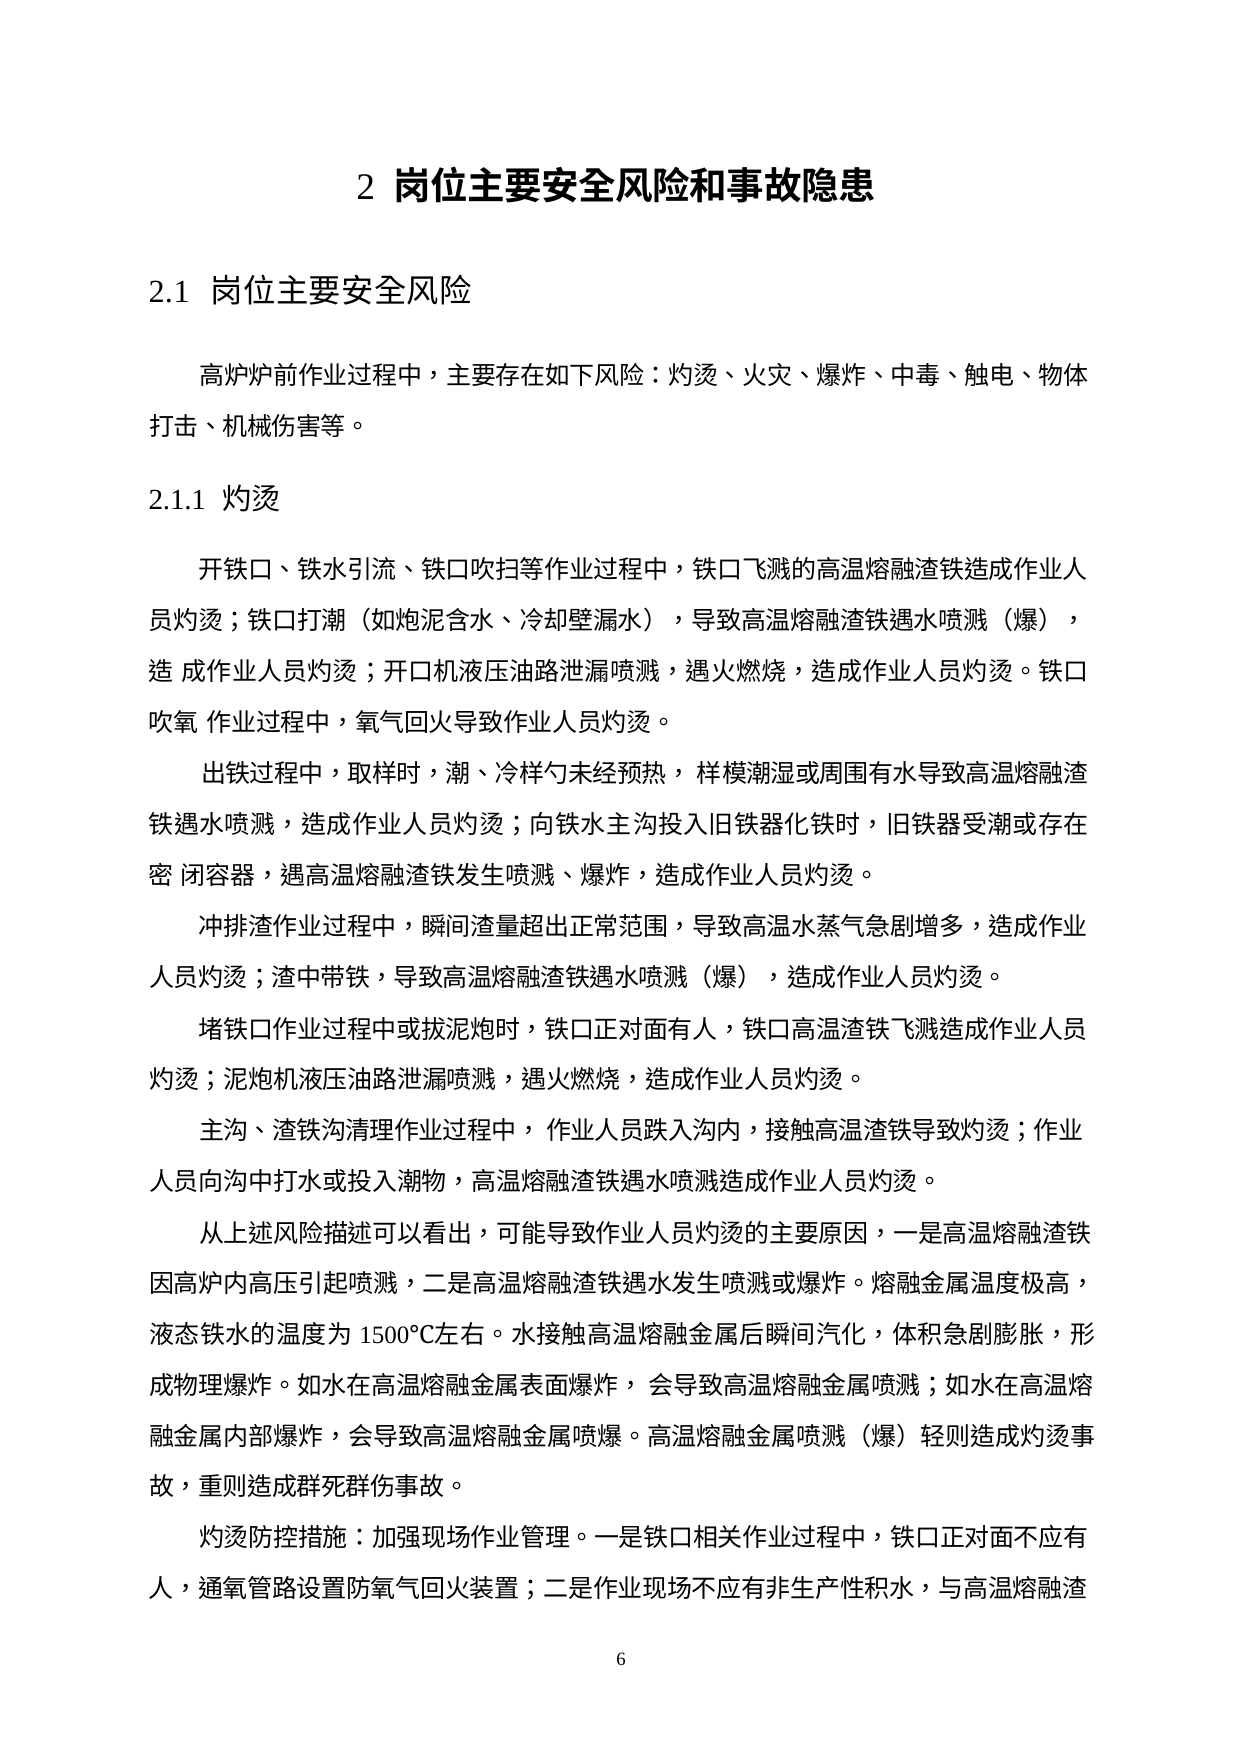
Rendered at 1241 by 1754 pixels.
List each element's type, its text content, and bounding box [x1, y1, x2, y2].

text 冲排渣作业过程中，瞬间渣量超出正常范围，导致高温水蒸气急剧增多，造成作业 人员灼烫；渣中带铁，导致高温熔融渣铁遇水喷溅（爆），造成作业人员灼烫。 [149, 909, 1089, 994]
text 主沟、渣铁沟清理作业过程中， 作业人员跌入沟内，接触高温渣铁导致灼烫；作业 人员向沟中打水或投入潮物，高温熔融渣铁遇水喷溅造成作业人员灼烫。 [149, 1113, 1089, 1198]
text 出铁过程中，取样时，潮、冷样勺未经预热， 样模潮湿或周围有水导致高温熔融渣 铁遇水喷溅，造成作业人员灼烫；向铁水主沟投入旧铁器化铁时，旧铁器受潮或存在密 闭容器，遇高温熔融渣铁发生喷溅、爆炸，造成作业人员灼烫。 [148, 756, 1089, 892]
text 2.1.1 灼烫 [148, 478, 1095, 517]
text 从上述风险描述可以看出，可能导致作业人员灼烫的主要原因，一是高温熔融渣铁 因高炉内高压引起喷溅，二是高温熔融渣铁遇水发生喷溅或爆炸。熔融金属温度极高， 液态铁水的温度为 1500℃左右。水接触高温熔融金属后瞬间汽化，体积急剧膨胀，形 成物理爆炸。如水在高温熔融金属表面爆炸， 会导致高温熔融金属喷溅；如水在高温熔 融金属内部爆炸，会导致高温熔融金属喷爆。高温熔融金属喷溅（爆）轻则造成灼烫事 故，重则造成群死群伤事故。 [149, 1215, 1095, 1503]
text 2 岗位主要安全风险和事故隐患 [356, 160, 1095, 209]
text 堵铁口作业过程中或拔泥炮时，铁口正对面有人，铁口高温渣铁飞溅造成作业人员 灼烫；泥炮机液压油路泄漏喷溅，遇火燃烧，造成作业人员灼烫。 [149, 1011, 1089, 1096]
text 高炉炉前作业过程中，主要存在如下风险：灼烫、火灾、爆炸、中毒、触电、物体 打击、机械伤害等。 [149, 358, 1089, 443]
text 2.1 岗位主要安全风险 [148, 268, 1095, 311]
text 开铁口、铁水引流、铁口吹扫等作业过程中，铁口飞溅的高温熔融渣铁造成作业人 员灼烫；铁口打潮（如炮泥含水、冷却壁漏水），导致高温熔融渣铁遇水喷溅（爆），造 成作业人员灼烫；开口机液压油路泄漏喷溅，遇火燃烧，造成作业人员灼烫。铁口吹氧 作业过程中，氧气回火导致作业人员灼烫。 [149, 552, 1089, 739]
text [148, 1520, 1089, 1605]
